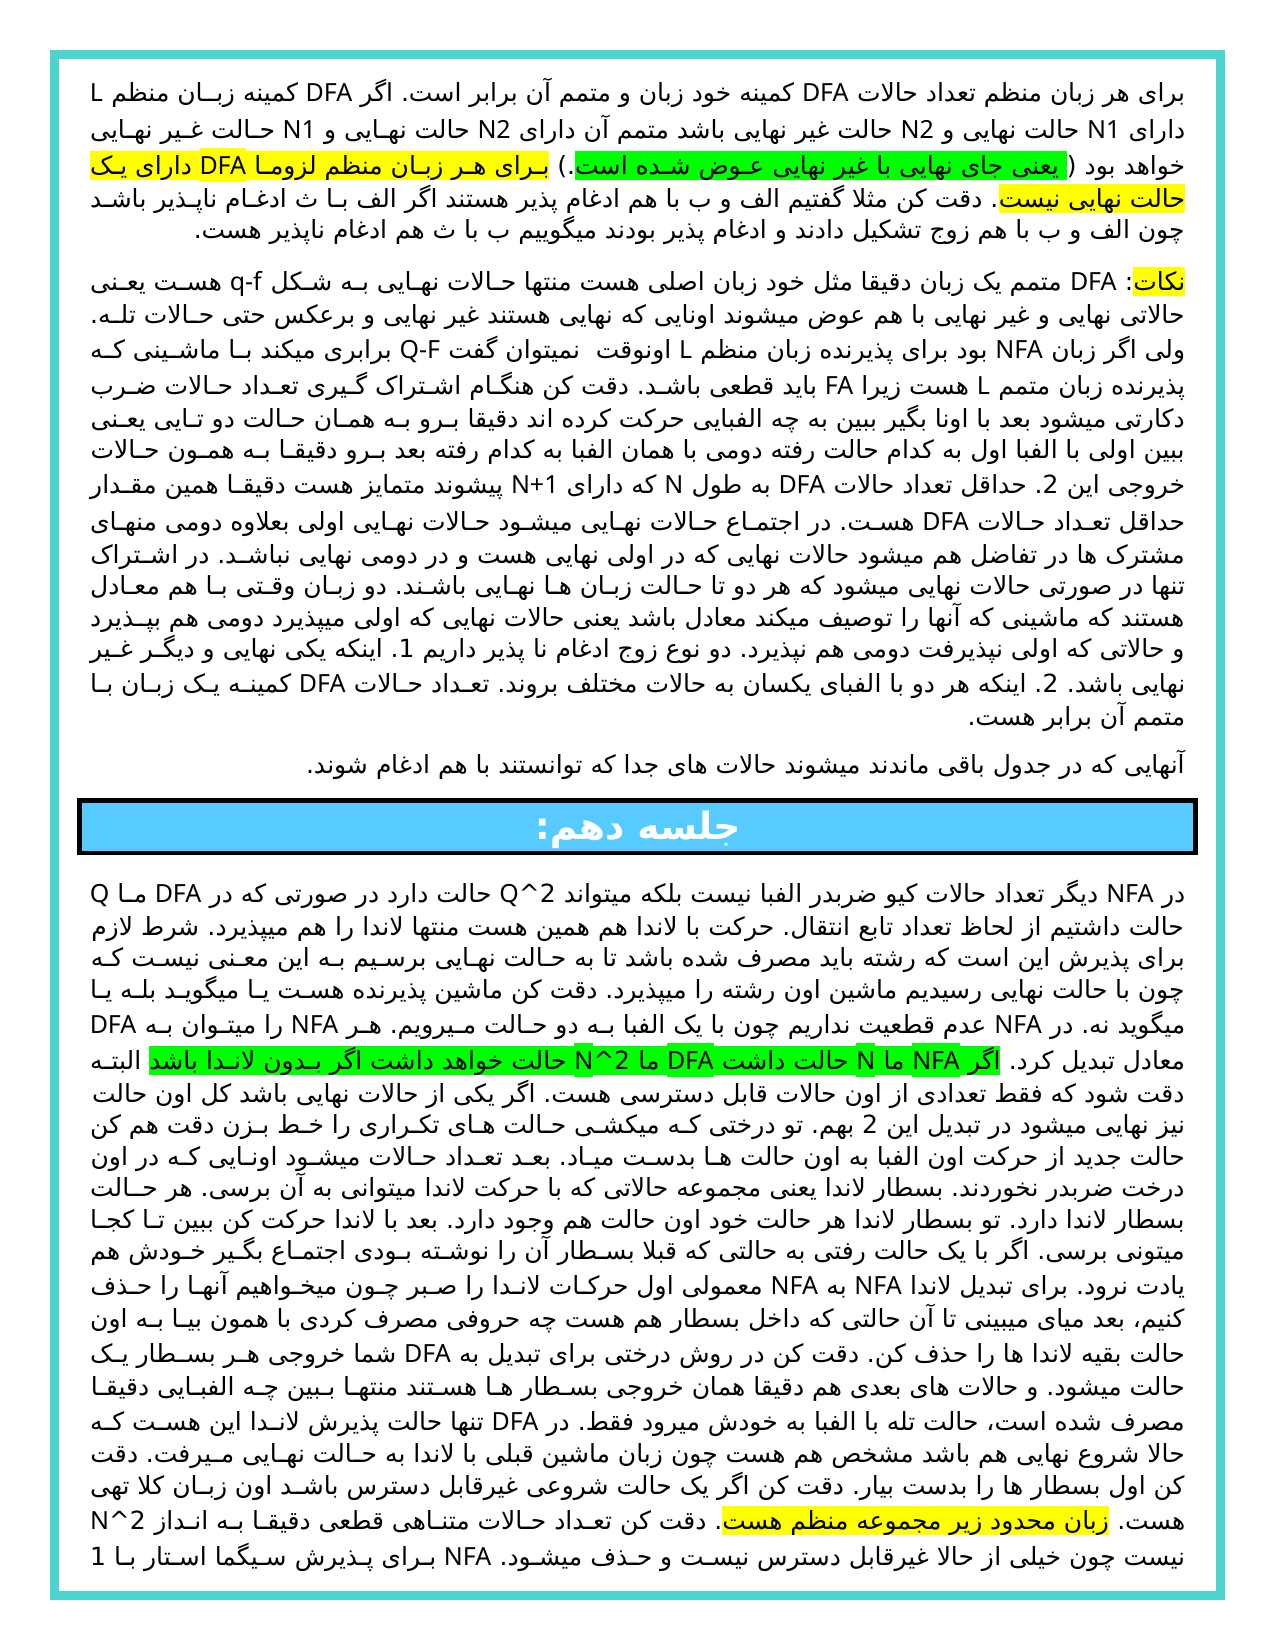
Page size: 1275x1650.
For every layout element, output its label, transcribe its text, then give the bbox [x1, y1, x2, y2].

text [90, 876, 1185, 1573]
text برای هر زبان منظم تعداد حالات DFA کمینه خود زبان و متمم آن برابر است. اگر DFA کمینه زبان منظم L دارای N1 حالت نهایی و N2 حالت غیر نهایی باشد متمم آن دارای N2 حالت نهایی و N1 حالت غیر نهایی خواهد بود ( یعنی جای نهایی با غیر نهایی عوض شده است.) برای هر زبان منظم لزوما DFA دارای یک حالت نهایی نیست. دقت کن مثلا گفتیم الف و ب با هم ادغام پذیر هستند اگر الف با ث ادغام ناپذیر باشد چون الف و ب با هم زوج تشکیل دادند و ادغام پذیر بودند میگوییم ب با ث هم ادغام ناپذیر هست. [90, 75, 1185, 245]
text نکات: DFA متمم یک زبان دقیقا مثل خود زبان اصلی هست منتها حالات نهایی به شکل q-f هست یعنی حالاتی نهایی و غیر نهایی با هم عوض میشوند اونایی که نهایی هستند غیر نهایی و برعکس حتی حالات تله. ولی اگر زبان NFA بود برای پذیرنده زبان منظم L اونوقت نمیتوان گفت Q-F برابری میکند با ماشینی که پذیرنده زبان متمم L هست زیرا FA باید قطعی باشد. دقت کن هنگام اشتراک گیری تعداد حالات ضرب دکارتی میشود بعد با اونا بگیر ببین به چه الفبایی حرکت کرده اند دقیقا برو به همان حالت دو تایی یعنی ببین اولی با الفبا اول به کدام حالت رفته دومی با همان الفبا به کدام رفته بعد برو دقیقا به همون حالات خروجی این 2. حداقل تعداد حالات DFA به طول N که دارای N+1 پیشوند متمایز هست دقیقا همین مقدار حداقل تعداد حالات DFA هست. در اجتماع حالات نهایی میشود حالات نهایی اولی بعلاوه دومی منهای مشترک ها در تفاضل هم میشود حالات نهایی که در اولی نهایی هست و در دومی نهایی نباشد. در اشتراک تنها در صورتی حالات نهایی میشود که هر دو تا حالت زبان ها نهایی باشند. دو زبان وقتی با هم معادل هستند که ماشینی که آنها را توصیف میکند معادل باشد یعنی حالات نهایی که اولی میپذیرد دومی هم بپذیرد و حالاتی که اولی نپذیرفت دومی هم نپذیرد. دو نوع زوج ادغام نا پذیر داریم 1. اینکه یکی نهایی و دیگر غیر نهایی باشد. 2. اینکه هر دو با الفبای یکسان به حالات مختلف بروند. تعداد حالات DFA کمینه یک زبان با متمم آن برابر هست. [90, 264, 1185, 731]
text جلسه دهم: [82, 803, 1193, 851]
text آنهایی که در جدول باقی ماندند میشوند حالات های جدا که توانستند با هم ادغام شوند. [90, 750, 1185, 779]
